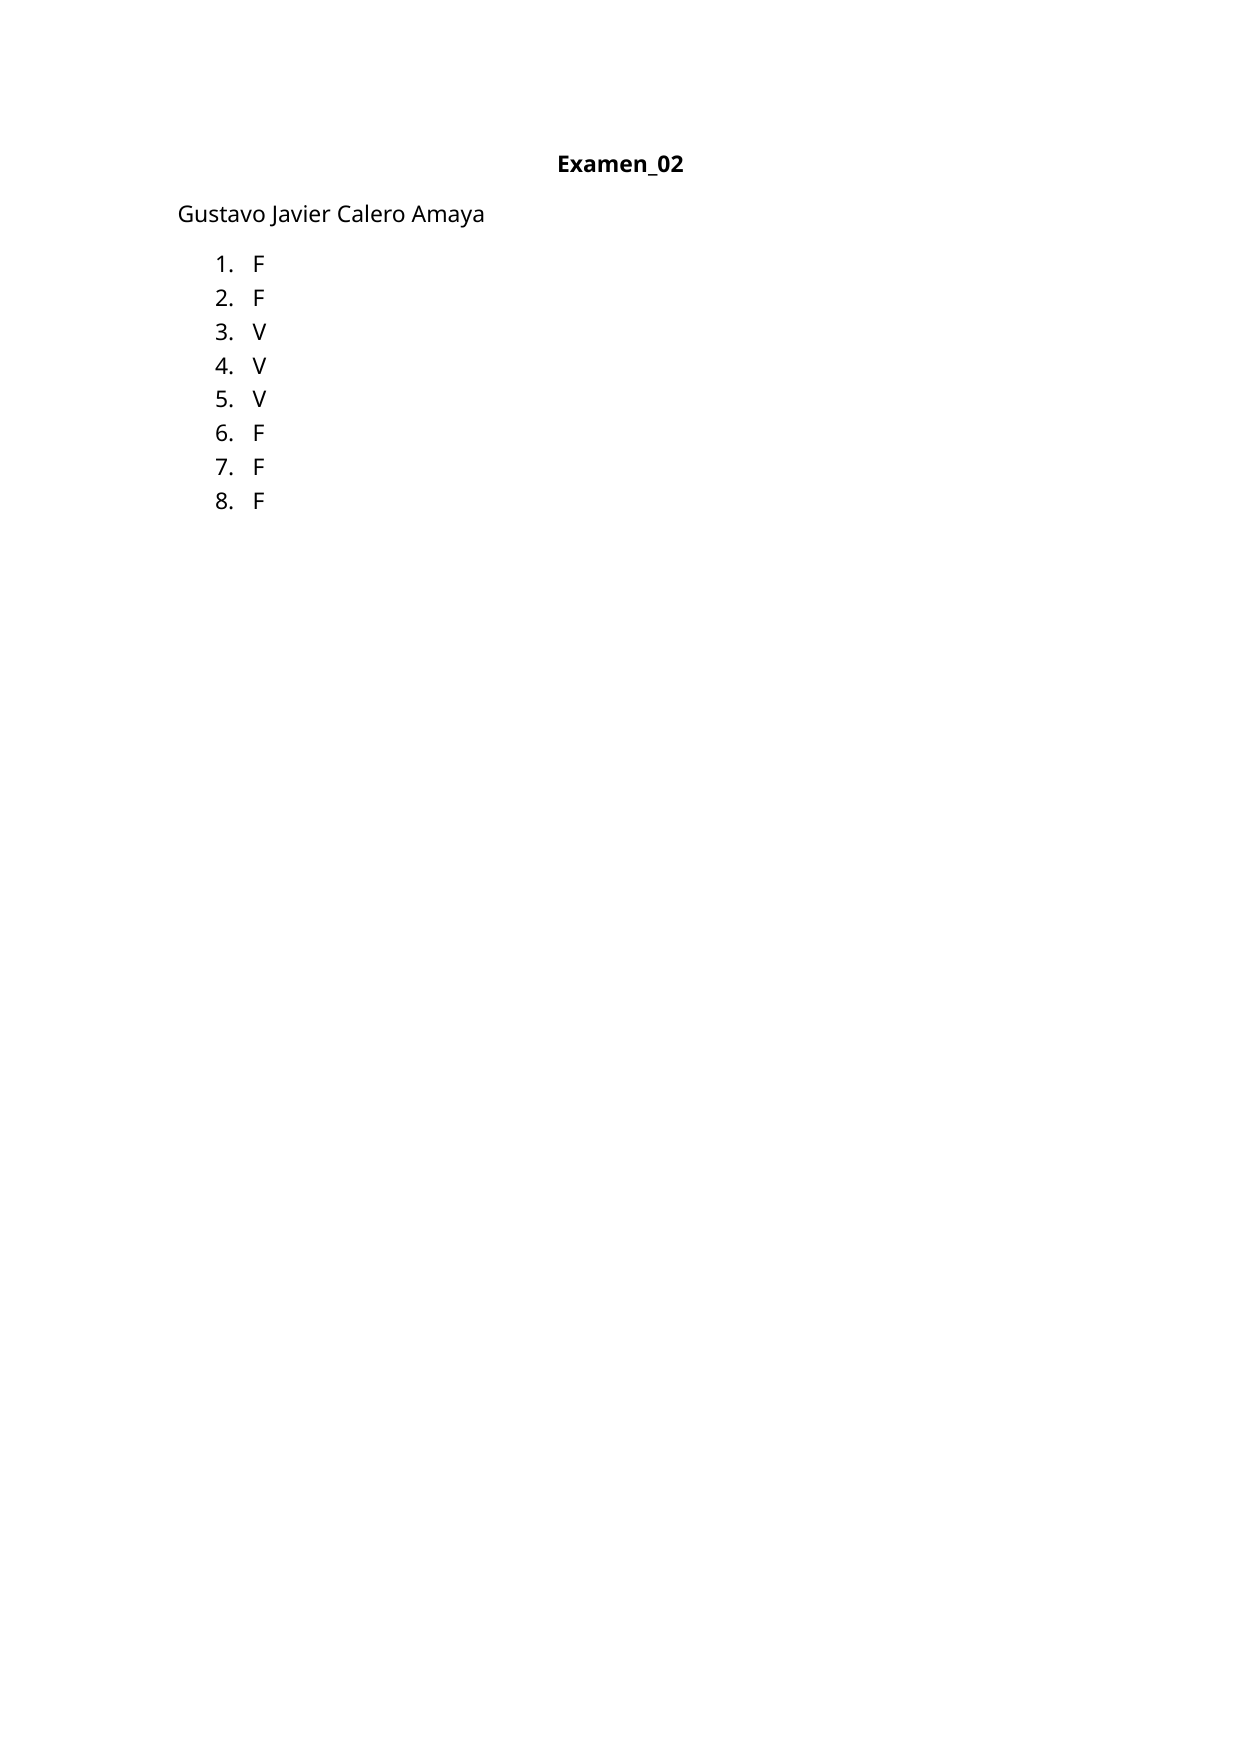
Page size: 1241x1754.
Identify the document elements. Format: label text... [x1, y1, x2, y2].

text Gustavo Javier Calero Amaya [177, 198, 1063, 229]
list F [215, 417, 1063, 448]
text Examen_02 [177, 148, 1063, 179]
list F [215, 451, 1063, 482]
list V [215, 316, 1063, 347]
list F [215, 485, 1063, 516]
list V [215, 350, 1063, 381]
list V [215, 383, 1063, 415]
list F [215, 282, 1063, 313]
list F [215, 248, 1063, 280]
